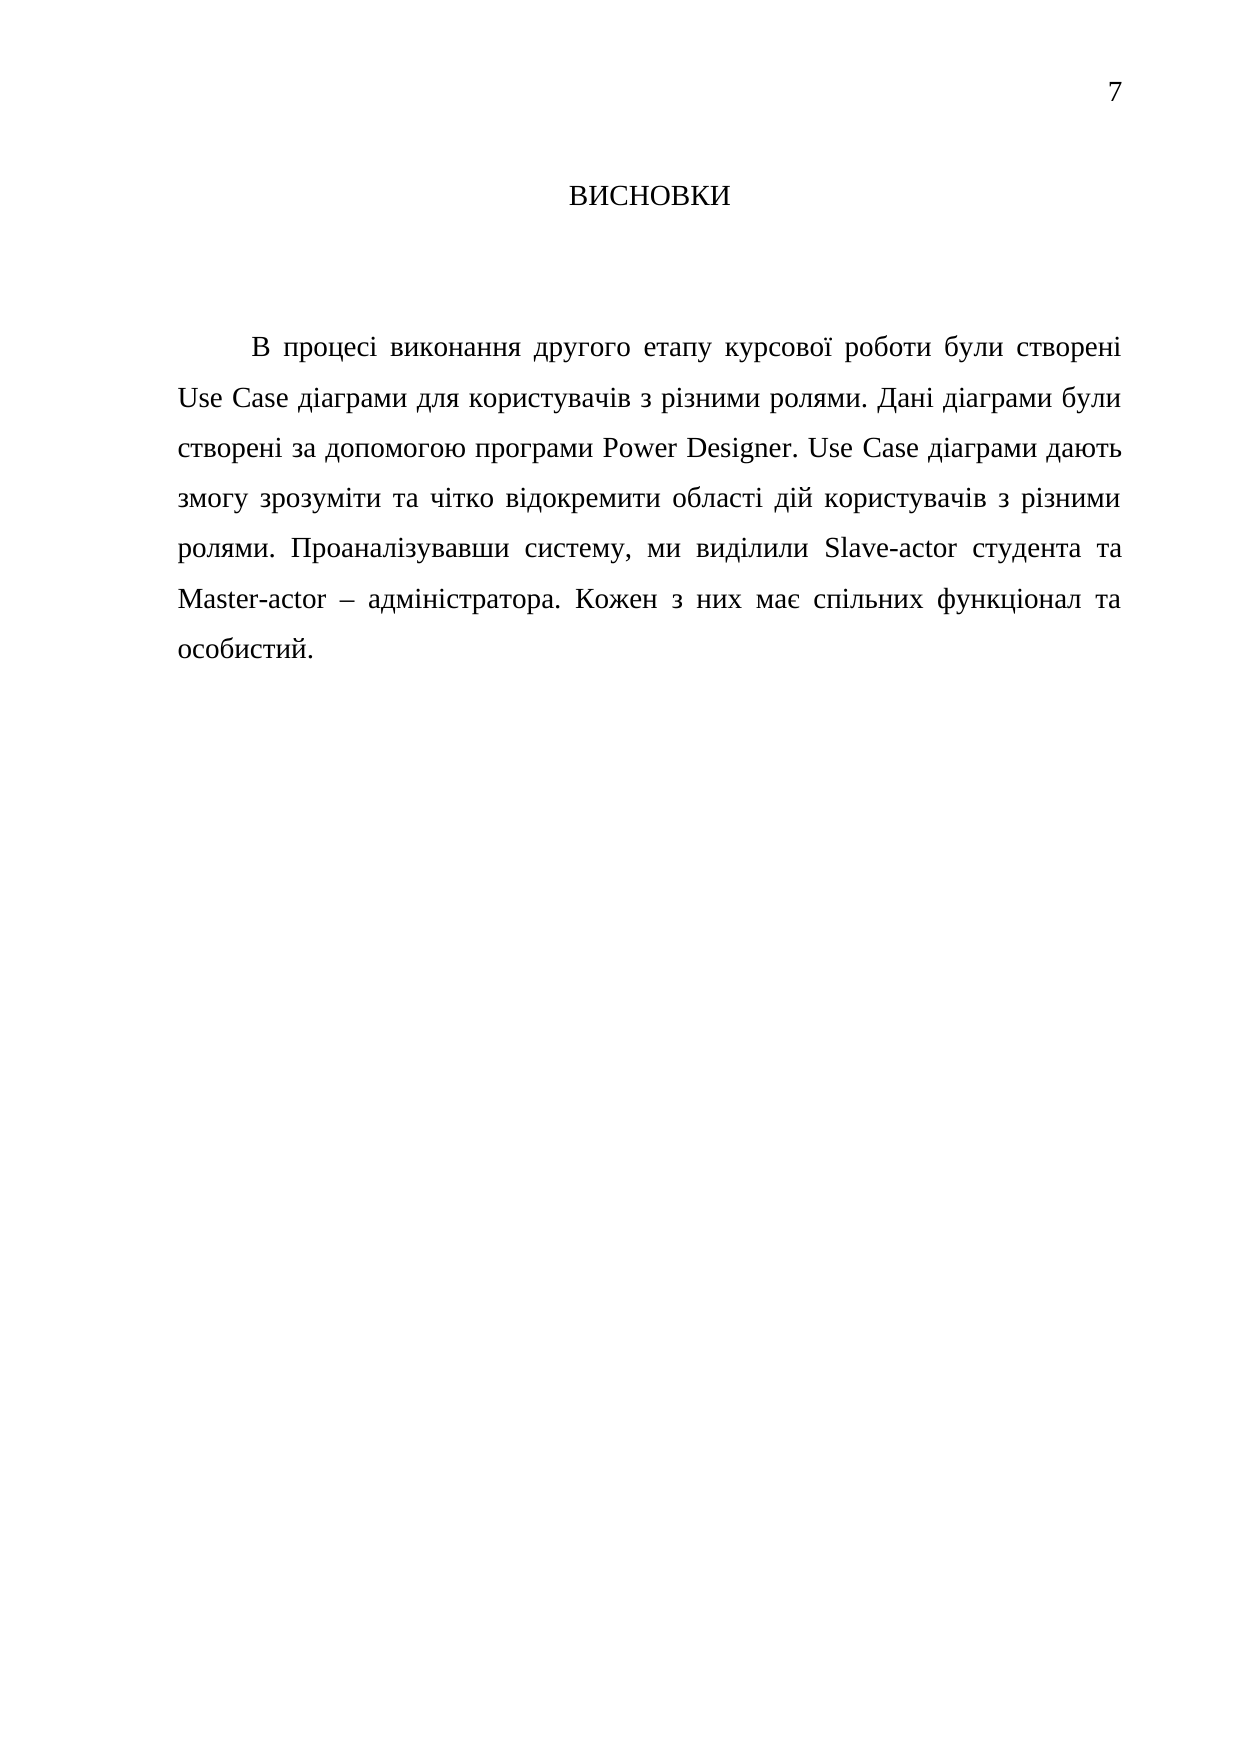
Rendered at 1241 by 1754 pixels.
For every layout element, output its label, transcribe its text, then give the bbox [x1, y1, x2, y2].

text В процесі виконання другого етапу курсової роботи були створені Use Case діаграми для користувачів з різними ролями. Дані діаграми були створені за допомогою програми Power Designer. Use Case діаграми дають змогу зрозуміти та чітко відокремити області дій користувачів з різними ролями. Проаналізувавши систему, ми виділили Slave-actor студента та Master-actor – адміністратора. Кожен з них має спільних функціонал та особистий. [177, 329, 1122, 665]
subtitle ВИСНОВКИ [177, 178, 1122, 212]
